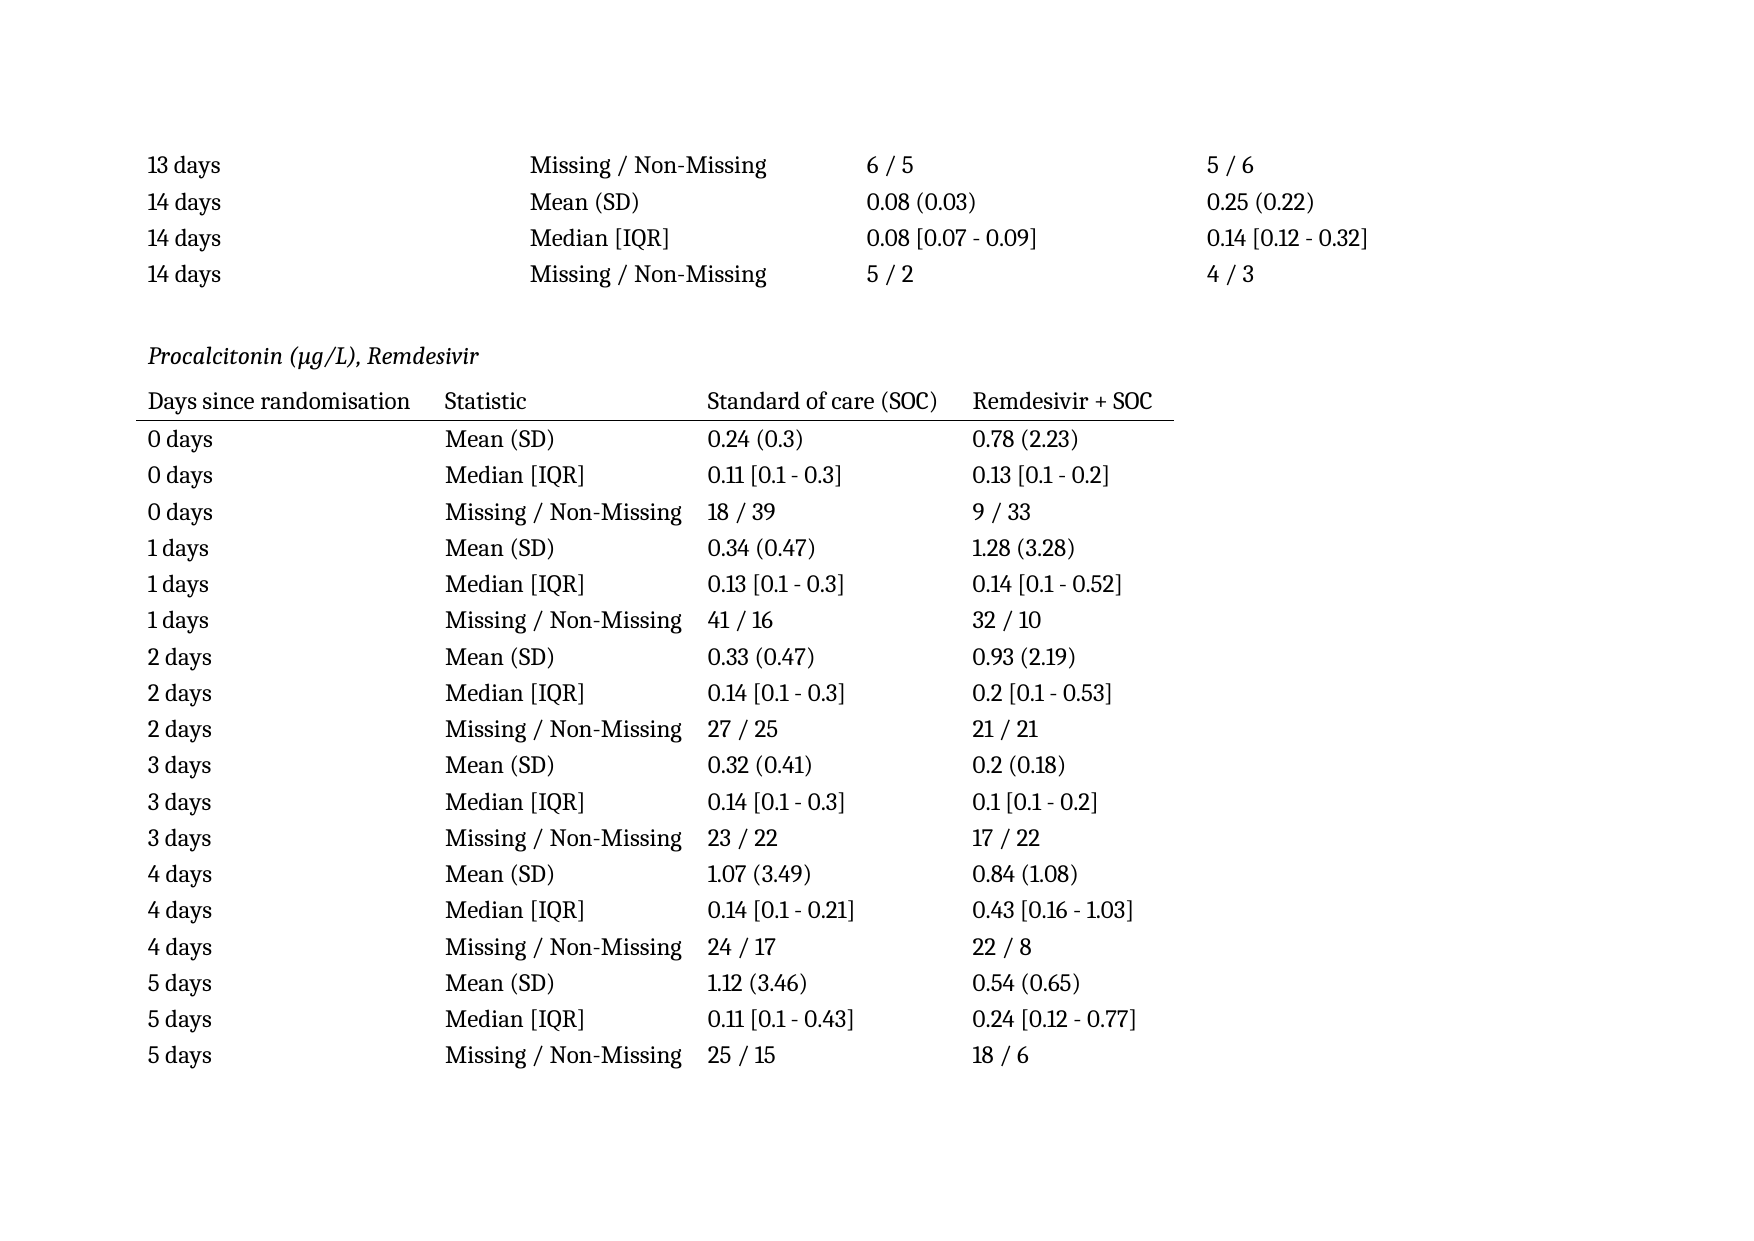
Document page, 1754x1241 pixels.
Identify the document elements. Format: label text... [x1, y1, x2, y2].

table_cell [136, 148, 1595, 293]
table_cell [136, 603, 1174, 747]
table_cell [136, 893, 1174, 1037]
text Procalcitonin (µg/L), Remdesivir [148, 342, 1606, 371]
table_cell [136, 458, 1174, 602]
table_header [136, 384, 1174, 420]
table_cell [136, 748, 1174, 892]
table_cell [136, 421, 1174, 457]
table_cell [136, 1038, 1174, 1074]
